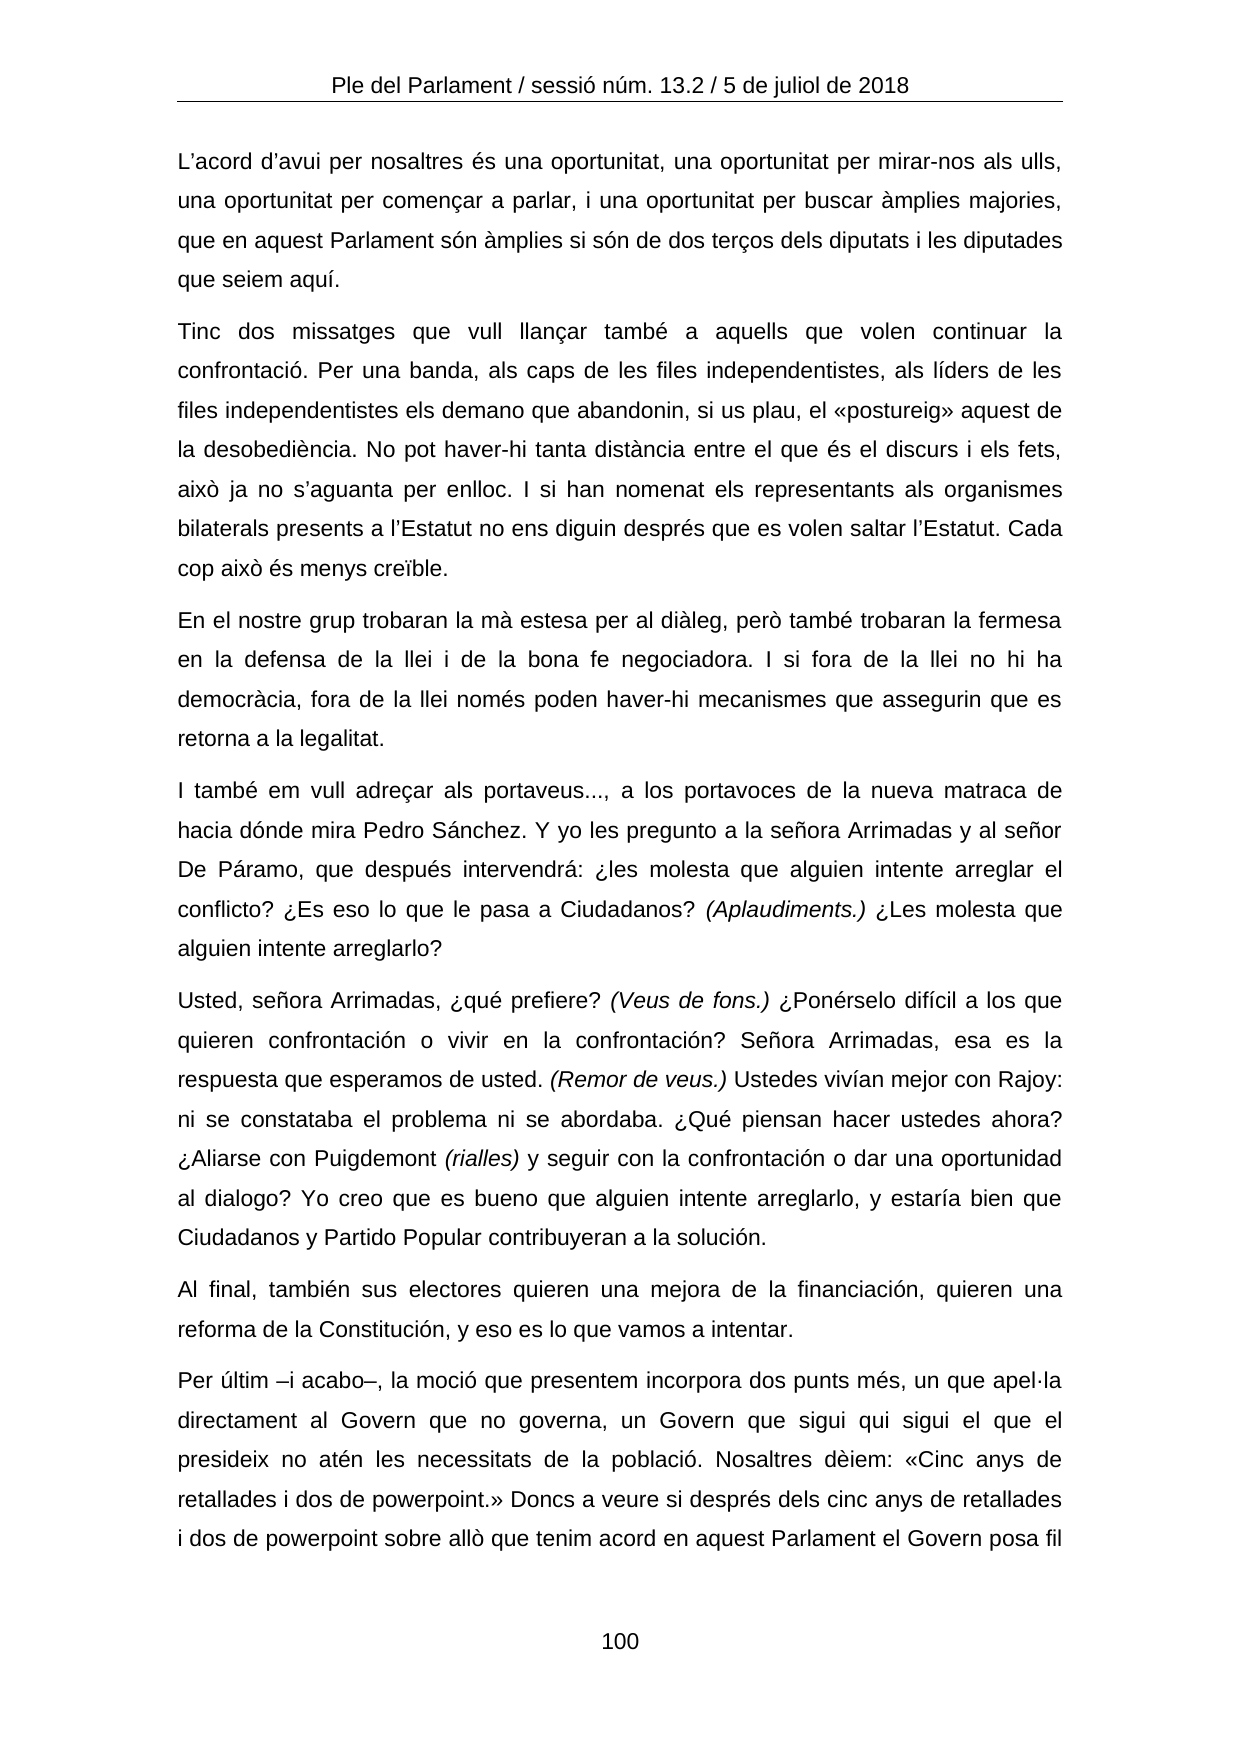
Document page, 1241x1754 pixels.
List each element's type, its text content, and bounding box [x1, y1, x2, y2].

text Al final, también sus electores quieren una mejora de la financiación, quieren una reforma de la Constitución, y eso es lo que vamos a intentar. [177, 1276, 1063, 1342]
text I també em vull adreçar als portaveus..., a los portavoces de la nueva matraca de hacia dónde mira Pedro Sánchez. Y yo les pregunto a la señora Arrimadas y al señor De Páramo, que después intervendrá: ¿les molesta que alguien intente arreglar el conflicto? ¿Es eso lo que le pasa a Ciudadanos? (Aplaudiments.) ¿Les molesta que alguien intente arreglarlo? [177, 777, 1063, 962]
text Usted, señora Arrimadas, ¿qué prefiere? (Veus de fons.) ¿Ponérselo difícil a los que quieren confrontación o vivir en la confrontación? Señora Arrimadas, esa es la respuesta que esperamos de usted. (Remor de veus.) Ustedes vivían mejor con Rajoy: ni se constataba el problema ni se abordaba. ¿Qué piensan hacer ustedes ahora? ¿Aliarse con Puigdemont (rialles) y seguir con la confrontación o dar una oportunidad al dialogo? Yo creo que es bueno que alguien intente arreglarlo, y estaría bien que Ciudadanos y Partido Popular contribuyeran a la solución. [177, 987, 1063, 1250]
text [177, 1367, 1063, 1552]
text En el nostre grup trobaran la mà estesa per al diàleg, però també trobaran la fermesa en la defensa de la llei i de la bona fe negociadora. I si fora de la llei no hi ha democràcia, fora de la llei només poden haver-hi mecanismes que assegurin que es retorna a la legalitat. [177, 607, 1063, 752]
text L’acord d’avui per nosaltres és una oportunitat, una oportunitat per mirar-nos als ulls, una oportunitat per començar a parlar, i una oportunitat per buscar àmplies majories, que en aquest Parlament són àmplies si són de dos terços dels diputats i les diputades que seiem aquí. [177, 148, 1063, 292]
text Tinc dos missatges que vull llançar també a aquells que volen continuar la confrontació. Per una banda, als caps de les files independentistes, als líders de les files independentistes els demano que abandonin, si us plau, el «postureig» aquest de la desobediència. No pot haver-hi tanta distància entre el que és el discurs i els fets, això ja no s’aguanta per enlloc. I si han nomenat els representants als organismes bilaterals presents a l’Estatut no ens diguin després que es volen saltar l’Estatut. Cada cop això és menys creïble. [177, 318, 1063, 581]
